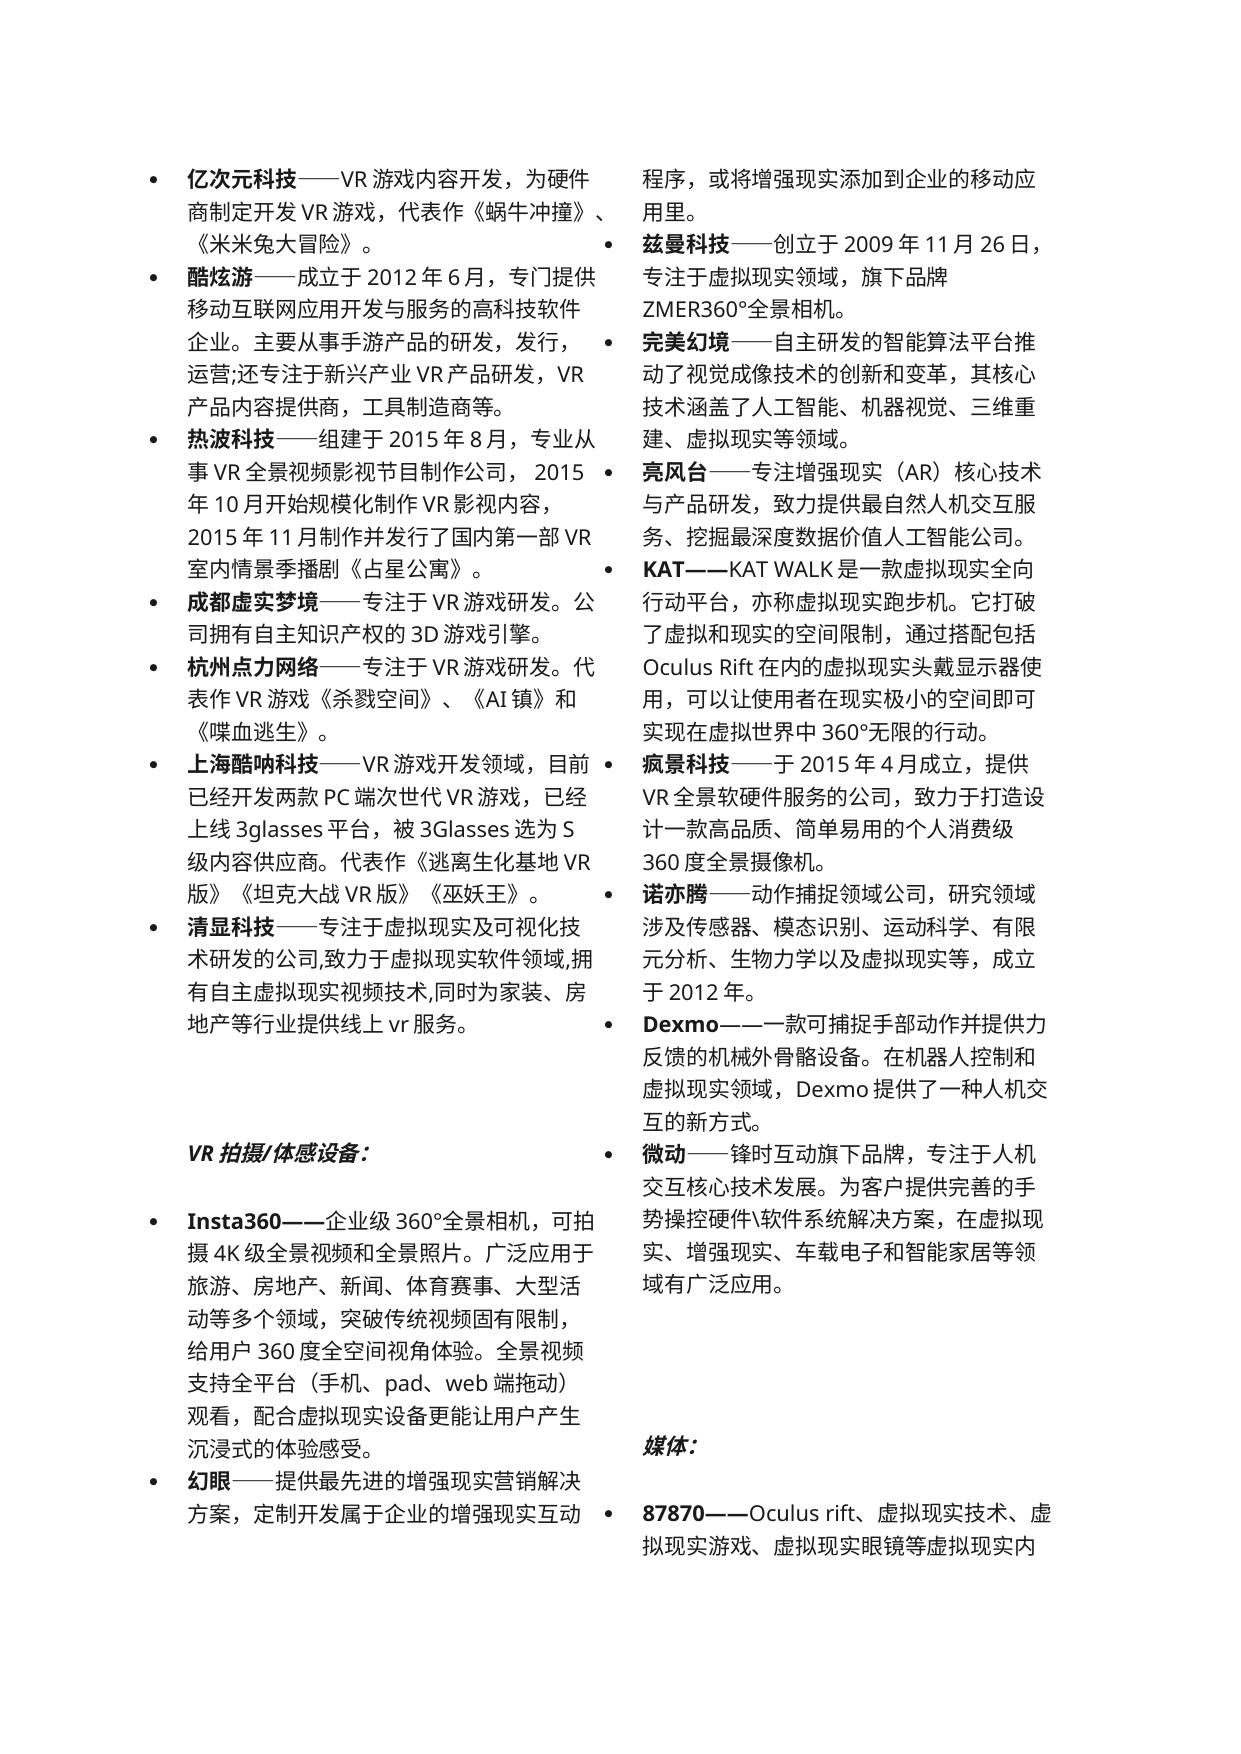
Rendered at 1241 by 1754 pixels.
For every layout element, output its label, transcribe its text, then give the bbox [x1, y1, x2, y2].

list 疯景科技——于2015年4月成立，提供VR全景软硬件服务的公司，致力于打造设计一款高品质、简单易用的个人消费级360度全景摄像机。 [620, 747, 1053, 877]
list 杭州点力网络——专注于VR游戏研发。代表作VR游戏《杀戮空间》、《AI镇》和《喋血逃生》。 [150, 649, 598, 747]
list 兹曼科技——创立于2009年11月26日，专注于虚拟现实领域，旗下品牌ZMER360°全景相机。 [620, 227, 1053, 324]
list 幻眼——提供最先进的增强现实营销解决方案，定制开发属于企业的增强现实互动程序，或将增强现实添加到企业的移动应用里。 [150, 1464, 598, 1529]
list 清显科技——专注于虚拟现实及可视化技术研发的公司,致力于虚拟现实软件领域,拥有自主虚拟现实视频技术,同时为家装、房地产等行业提供线上vr服务。 [150, 909, 598, 1039]
list 87870——Oculus rift、虚拟现实技术、虚拟现实游戏、虚拟现实眼镜等虚拟现实内容网站，为国内虚拟现实交互、虚拟现实游戏开发、Oculus rift极客发烧友的VR部落。 [620, 1496, 1053, 1561]
list 成都虚实梦境——专注于VR游戏研发。公司拥有自主知识产权的3D游戏引擎。 [150, 584, 598, 649]
list Dexmo——一款可捕捉手部动作并提供力反馈的机械外骨骼设备。在机器人控制和虚拟现实领域，Dexmo提供了一种人机交互的新方式。 [620, 1007, 1053, 1137]
list 亿次元科技——VR游戏内容开发，为硬件商制定开发VR游戏，代表作《蜗牛冲撞》、《米米兔大冒险》。 [150, 162, 598, 259]
list 微动——锋时互动旗下品牌，专注于人机交互核心技术发展。为客户提供完善的手势操控硬件\软件系统解决方案，在虚拟现实、增强现实、车载电子和智能家居等领域有广泛应用。 [620, 1137, 1053, 1299]
text 媒体： [642, 1429, 1053, 1461]
text VR拍摄/体感设备： [187, 1136, 598, 1169]
list Insta360——企业级360°全景相机，可拍摄4K级全景视频和全景照片。广泛应用于旅游、房地产、新闻、体育赛事、大型活动等多个领域，突破传统视频固有限制，给用户360度全空间视角体验。全景视频支持全平台（手机、pad、web端拖动）观看，配合虚拟现实设备更能让用户产生沉浸式的体验感受。 [150, 1204, 598, 1464]
list 完美幻境——自主研发的智能算法平台推动了视觉成像技术的创新和变革，其核心技术涵盖了人工智能、机器视觉、三维重建、虚拟现实等领域。 [620, 324, 1053, 454]
list 幻眼——提供最先进的增强现实营销解决方案，定制开发属于企业的增强现实互动程序，或将增强现实添加到企业的移动应用里。 [620, 162, 1053, 227]
list 诺亦腾——动作捕捉领域公司，研究领域涉及传感器、模态识别、运动科学、有限元分析、生物力学以及虚拟现实等，成立于2012年。 [620, 877, 1053, 1007]
list 酷炫游——成立于2012年6月，专门提供移动互联网应用开发与服务的高科技软件企业。主要从事手游产品的研发，发行，运营;还专注于新兴产业VR产品研发，VR产品内容提供商，工具制造商等。 [150, 259, 598, 422]
list 热波科技——组建于2015年8月，专业从事VR全景视频影视节目制作公司， 2015年10月开始规模化制作VR影视内容，2015年11月制作并发行了国内第一部VR室内情景季播剧《占星公寓》。 [150, 422, 598, 584]
list 亮风台——专注增强现实（AR）核心技术与产品研发，致力提供最自然人机交互服务、挖掘最深度数据价值人工智能公司。 [620, 454, 1053, 552]
list KAT——KAT WALK是一款虚拟现实全向行动平台，亦称虚拟现实跑步机。它打破了虚拟和现实的空间限制，通过搭配包括Oculus Rift在内的虚拟现实头戴显示器使用，可以让使用者在现实极小的空间即可实现在虚拟世界中360°无限的行动。 [620, 552, 1053, 747]
list 上海酷呐科技——VR游戏开发领域，目前已经开发两款PC端次世代VR游戏，已经上线3glasses平台，被3Glasses选为S级内容供应商。代表作《逃离生化基地VR版》《坦克大战VR版》《巫妖王》。 [150, 747, 598, 909]
